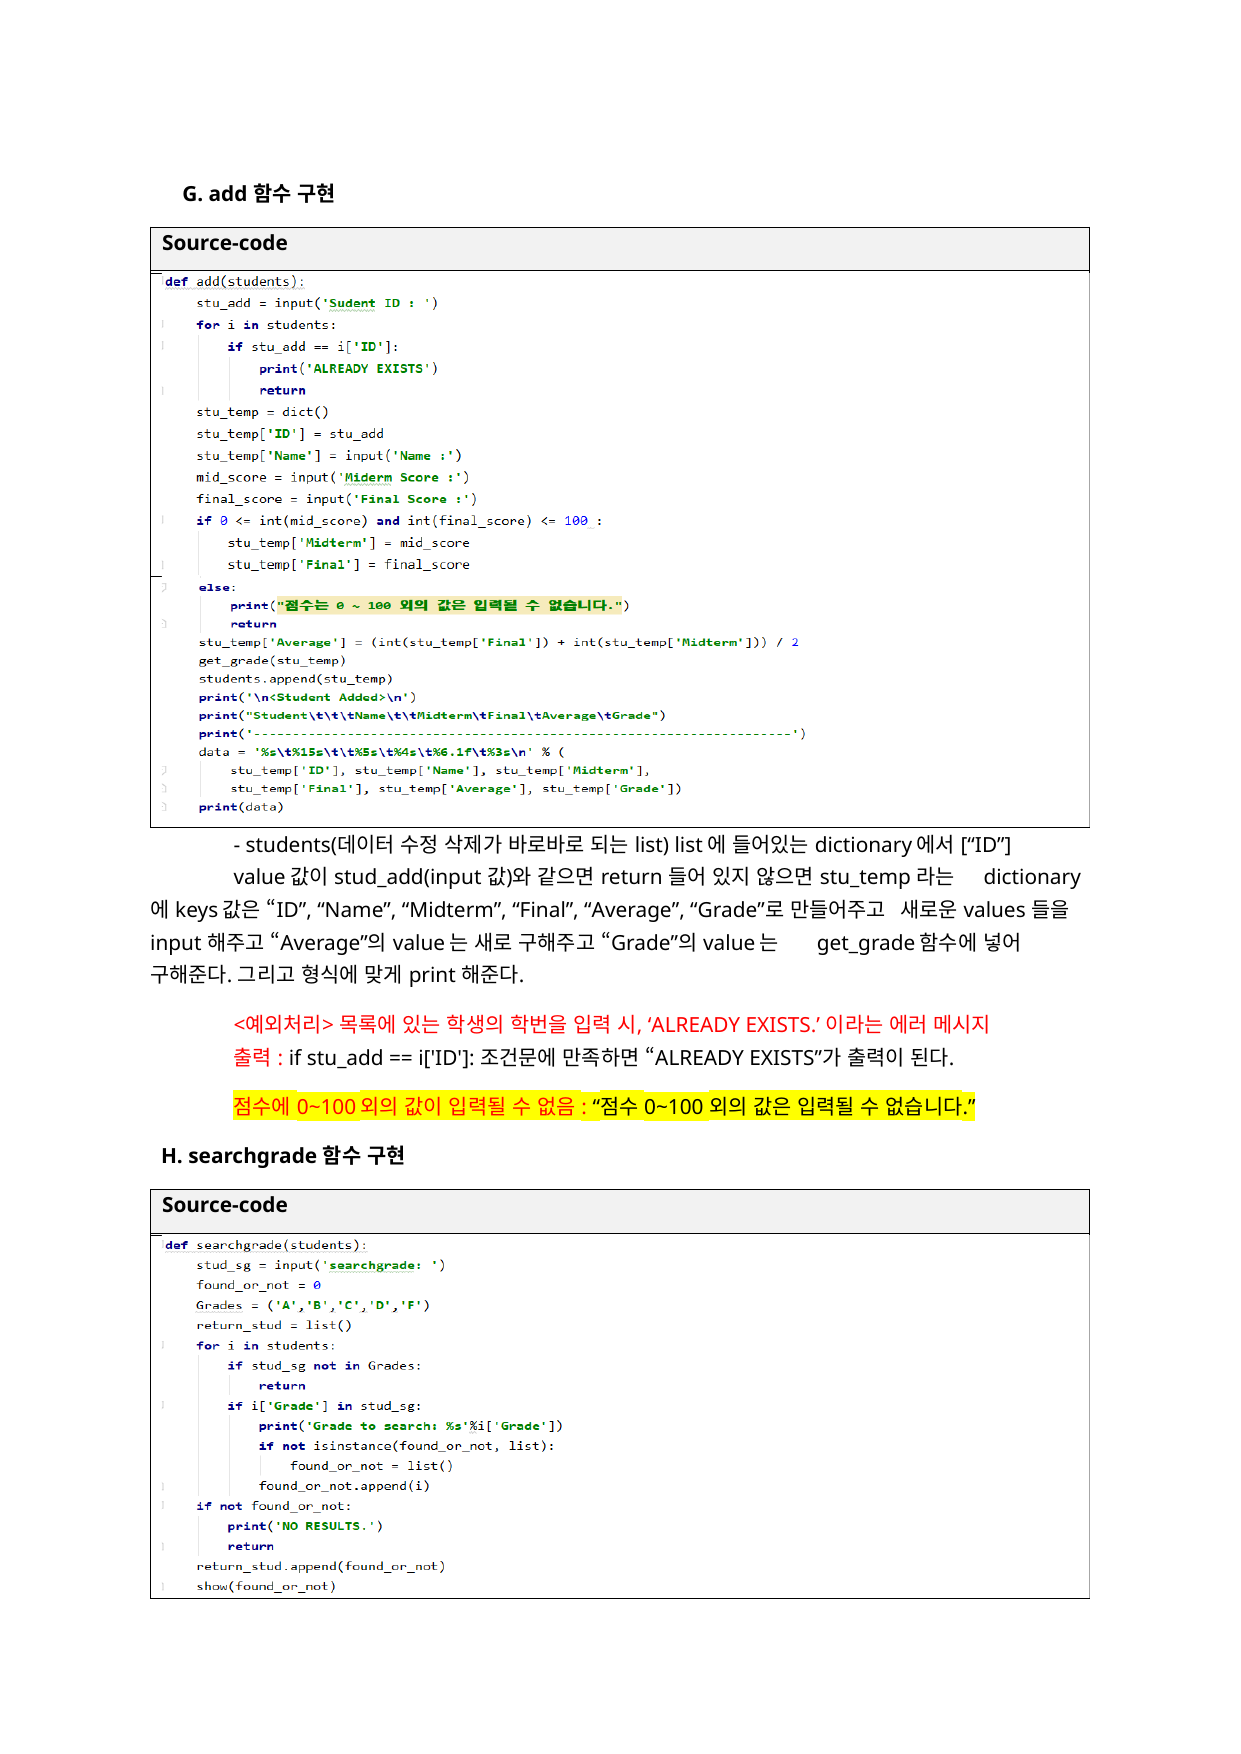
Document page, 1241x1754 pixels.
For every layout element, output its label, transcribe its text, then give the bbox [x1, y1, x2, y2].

text G. add 함수 구현 [150, 177, 1090, 207]
table_cell [151, 1236, 161, 1597]
text <예외처리> 목록에 있는 학생의 학번을 입력 시, ‘ALREADY EXISTS.’ 이라는 에러 메시지 출력 : if stu_add == i['ID']: 조건문에 만족하면 “ALREADY EXISTS”가 출력이 된다. [150, 1008, 1090, 1071]
picture [161, 273, 1090, 827]
text H. searchgrade 함수 구현 [150, 1139, 1090, 1170]
table_cell [151, 274, 161, 576]
table_header Source-code [151, 228, 1089, 270]
table_cell [151, 577, 161, 827]
text - students(데이터 수정 삭제가 바로바로 되는 list) list에 들어있는 dictionary에서 [“ID”] value값이 stud_add(input 값)와 같으면 return 들어 있지 않으면 stu_temp 라는 dictionary에 keys값은 “ID”, “Name”, “Midterm”, “Final”, “Average”, “Grade”로 만들어주고 새로운 values 들을 input 해주고 “Average”의 value는 새로 구해주고 “Grade”의 value는 get_grade함수에 넣어 구해준다. 그리고 형식에 맞게 print 해준다. [150, 828, 1090, 989]
table_header Source-code [151, 1190, 1089, 1233]
picture [161, 1235, 1090, 1598]
